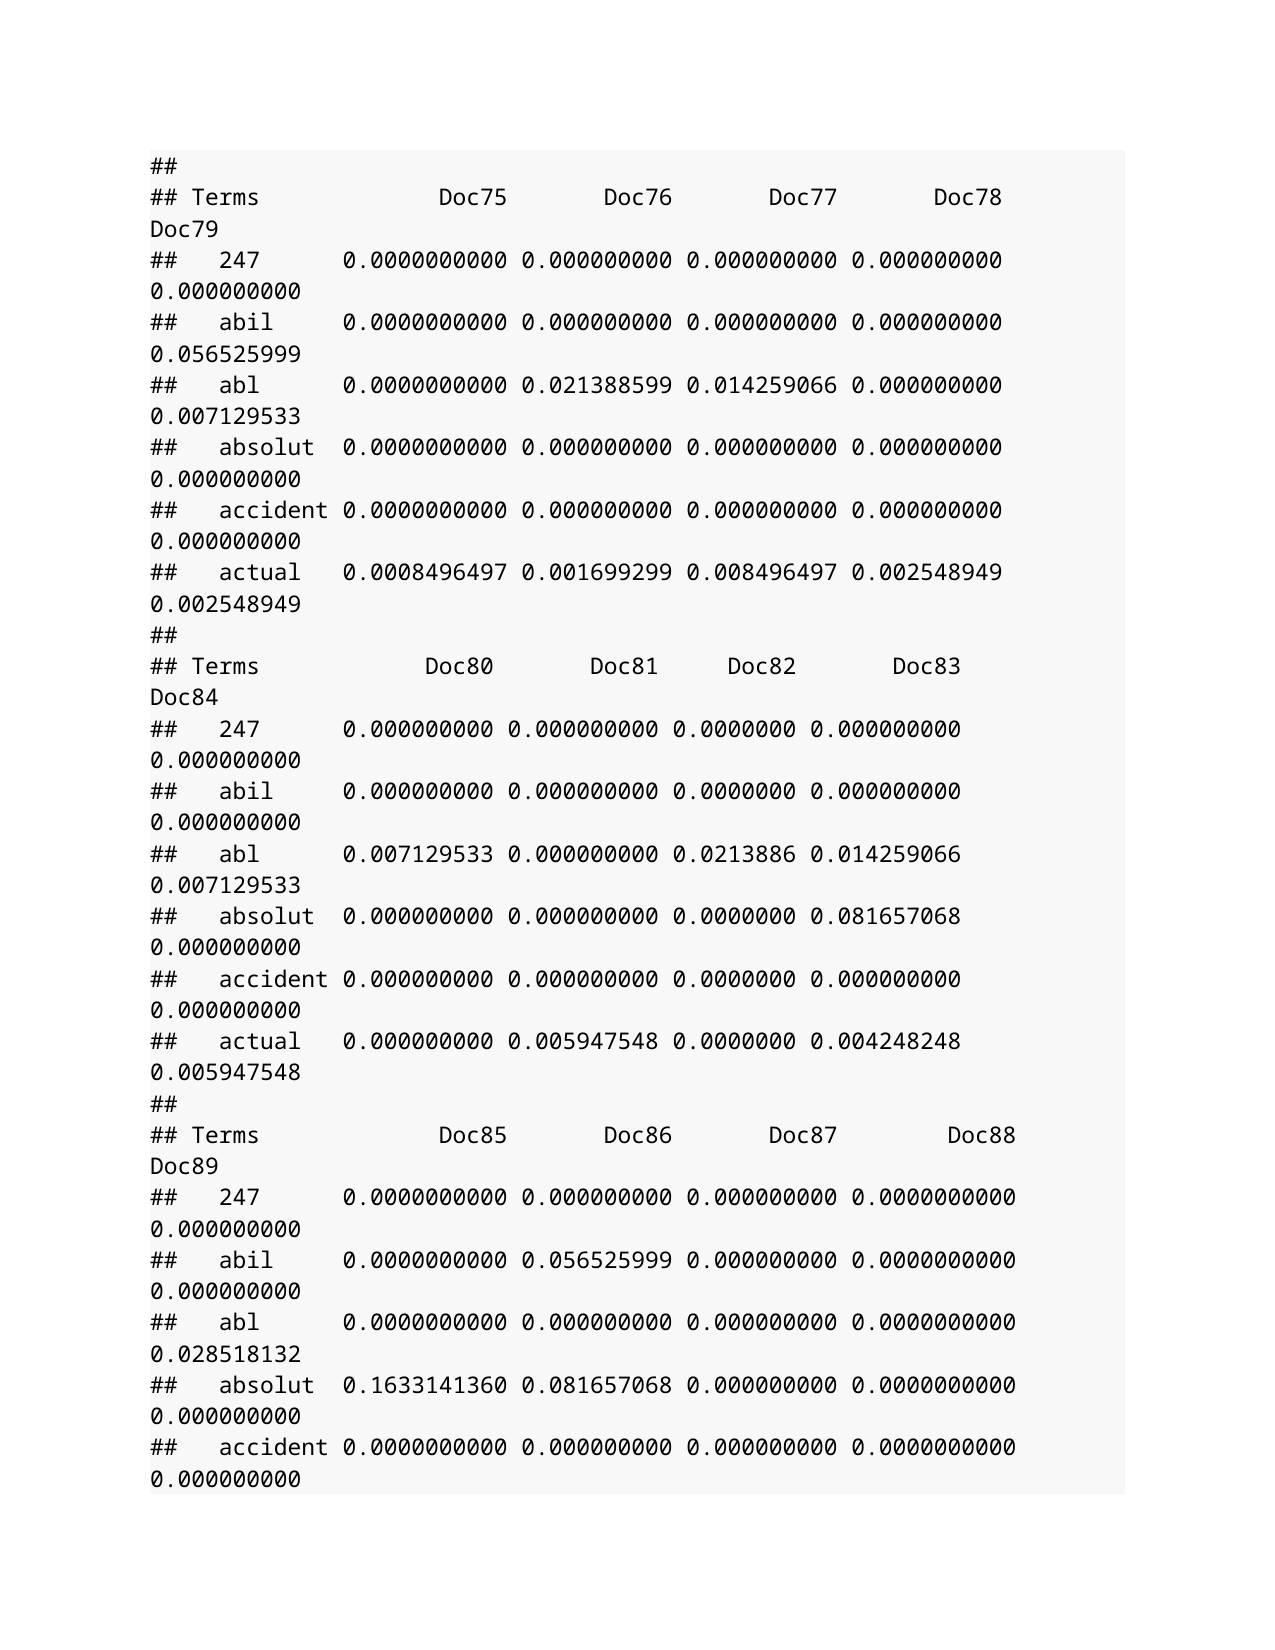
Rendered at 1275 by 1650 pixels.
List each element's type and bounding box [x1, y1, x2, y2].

text [150, 150, 1125, 1494]
